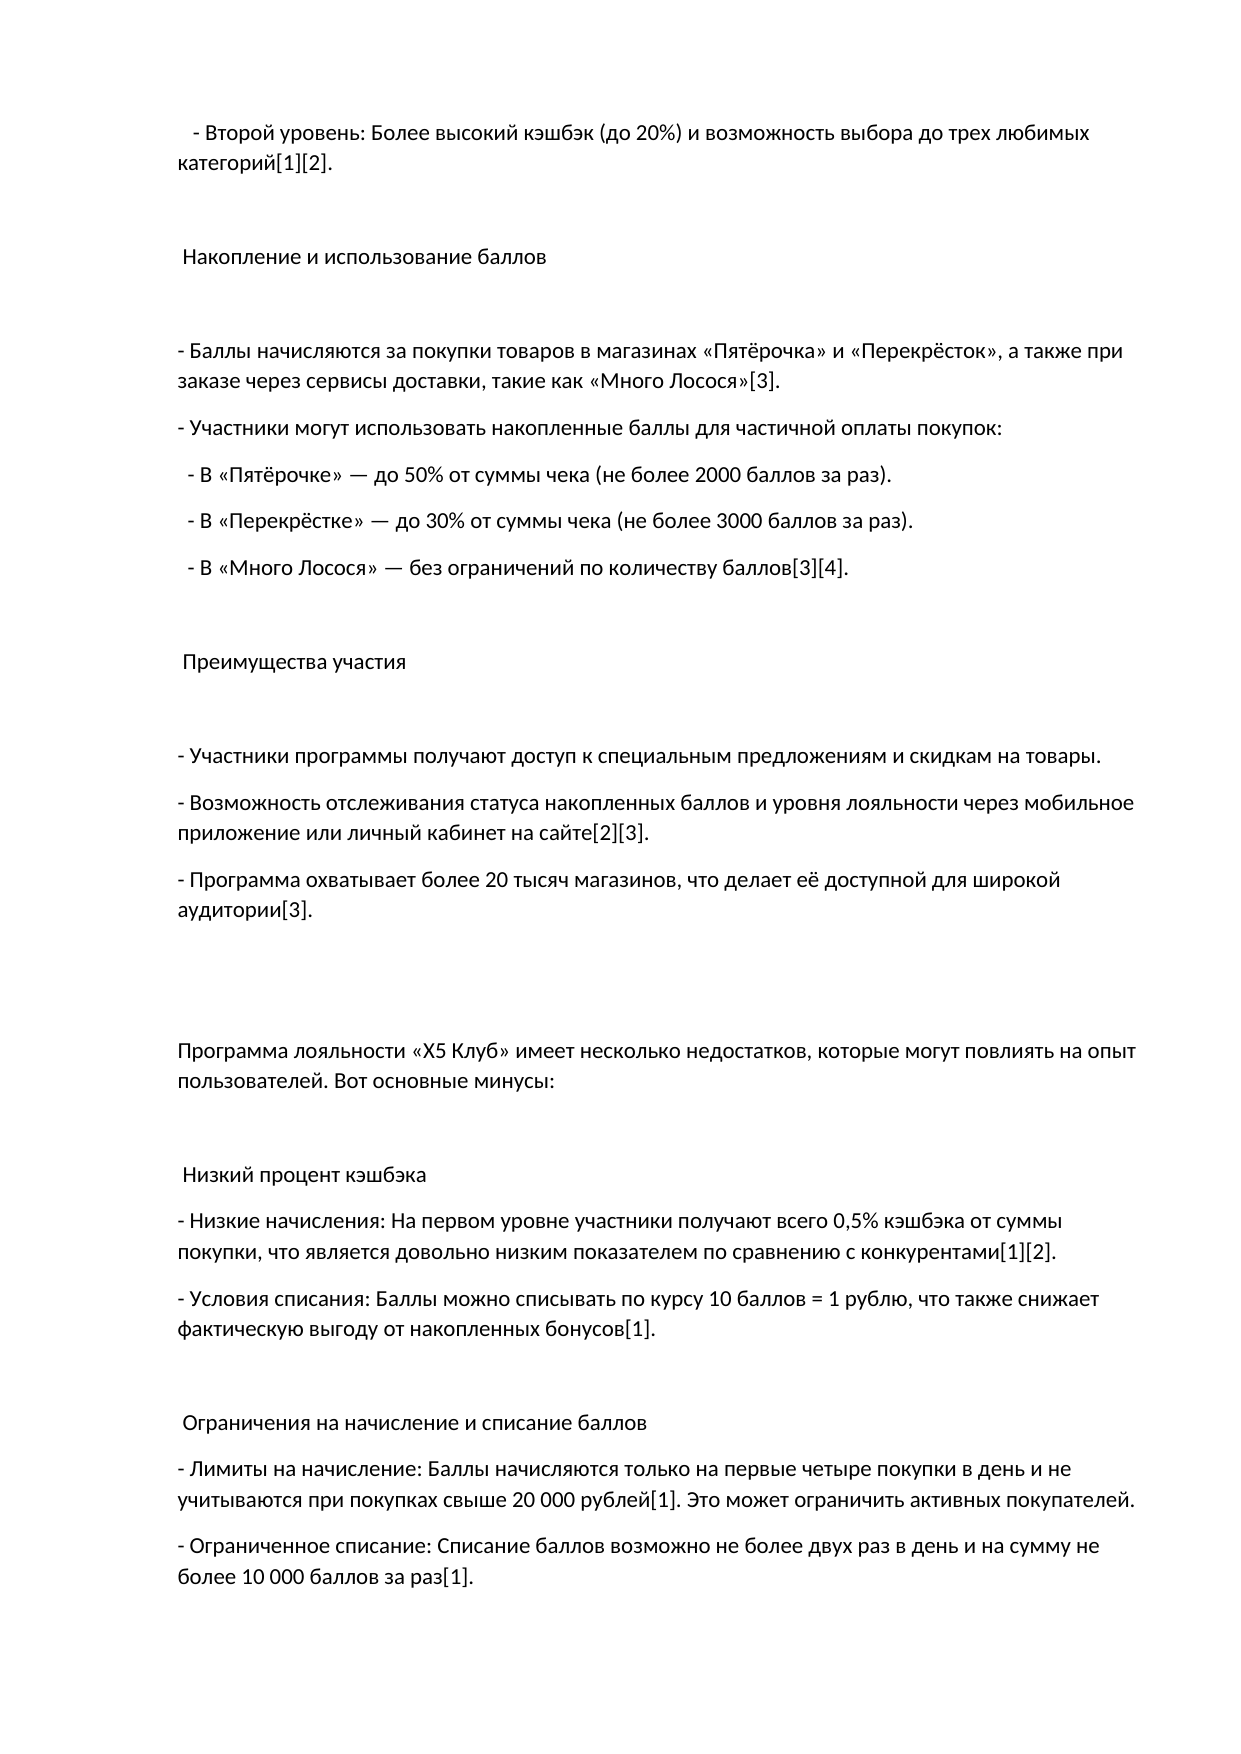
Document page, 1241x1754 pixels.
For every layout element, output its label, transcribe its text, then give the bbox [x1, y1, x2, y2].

text - В «Перекрёстке» — до 30% от суммы чека (не более 3000 баллов за раз). [177, 507, 1152, 535]
text - Возможность отслеживания статуса накопленных баллов и уровня лояльности через мобильное приложение или личный кабинет на сайте[2][3]. [177, 788, 1152, 846]
text - Низкие начисления: На первом уровне участники получают всего 0,5% кэшбэка от суммы покупки, что является довольно низким показателем по сравнению с конкурентами[1][2]. [177, 1207, 1152, 1265]
text - В «Много Лосося» — без ограничений по количеству баллов[3][4]. [177, 553, 1152, 582]
text - Участники могут использовать накопленные баллы для частичной оплаты покупок: [177, 413, 1152, 441]
text Ограничения на начисление и списание баллов [177, 1408, 1152, 1436]
text Накопление и использование баллов [177, 242, 1152, 270]
text Преимущества участия [177, 647, 1152, 675]
text - Условия списания: Баллы можно списывать по курсу 10 баллов = 1 рублю, что также снижает фактическую выгоду от накопленных бонусов[1]. [177, 1284, 1152, 1342]
text - Ограниченное списание: Списание баллов возможно не более двух раз в день и на сумму не более 10 000 баллов за раз[1]. [177, 1532, 1152, 1590]
text Низкий процент кэшбэка [177, 1160, 1152, 1188]
text - В «Пятёрочке» — до 50% от суммы чека (не более 2000 баллов за раз). [177, 460, 1152, 488]
text Программа лояльности «X5 Клуб» имеет несколько недостатков, которые могут повлиять на опыт пользователей. Вот основные минусы: [177, 1036, 1152, 1094]
text - Участники программы получают доступ к специальным предложениям и скидкам на товары. [177, 741, 1152, 769]
text - Баллы начисляются за покупки товаров в магазинах «Пятёрочка» и «Перекрёсток», а также при заказе через сервисы доставки, такие как «Много Лосося»[3]. [177, 336, 1152, 394]
text - Программа охватывает более 20 тысяч магазинов, что делает её доступной для широкой аудитории[3]. [177, 865, 1152, 923]
text - Второй уровень: Более высокий кэшбэк (до 20%) и возможность выбора до трех любимых категорий[1][2]. [177, 118, 1152, 176]
text - Лимиты на начисление: Баллы начисляются только на первые четыре покупки в день и не учитываются при покупках свыше 20 000 рублей[1]. Это может ограничить активных покупателей. [177, 1454, 1152, 1513]
